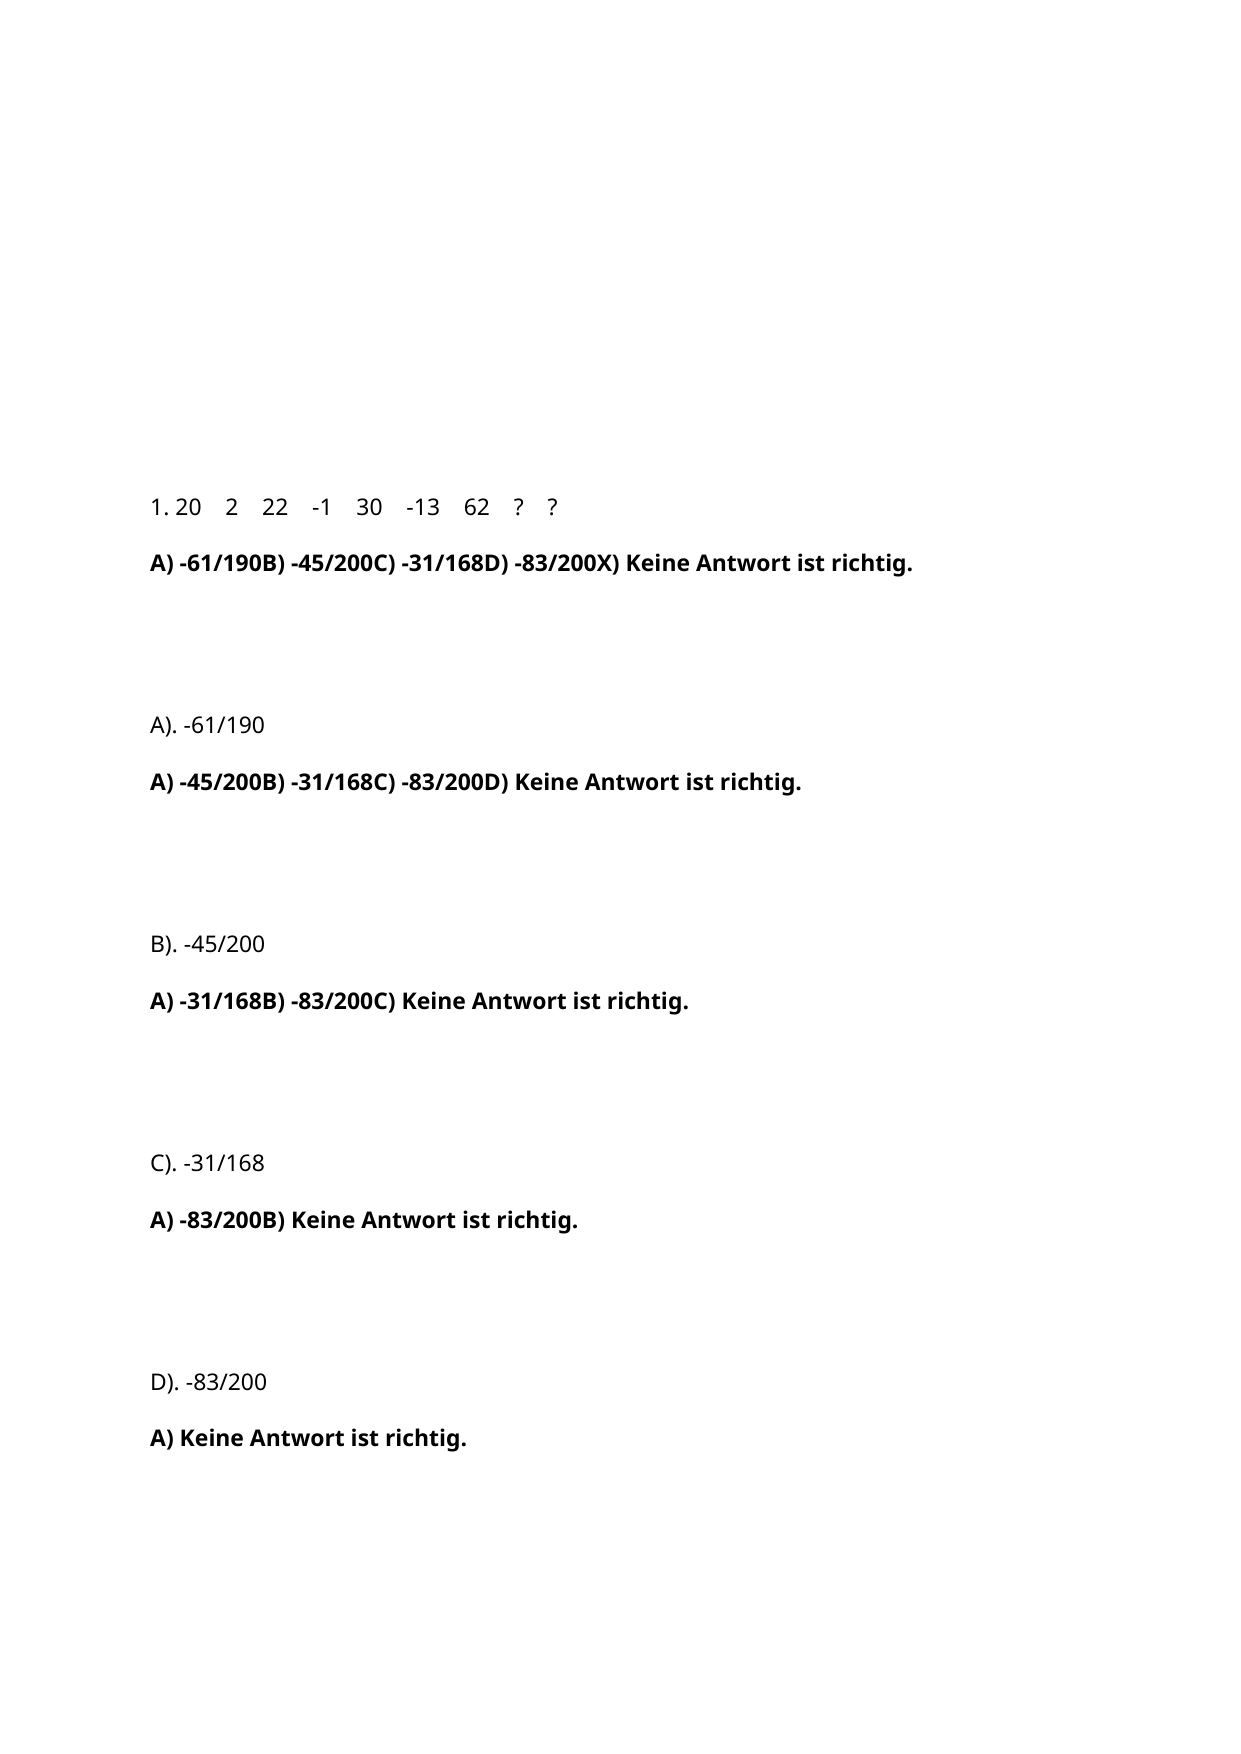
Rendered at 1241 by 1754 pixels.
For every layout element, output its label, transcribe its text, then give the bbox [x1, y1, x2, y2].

text A) Keine Antwort ist richtig. [150, 1422, 1090, 1454]
text A) -83/200 B) Keine Antwort ist richtig. [150, 1204, 1090, 1235]
text B). -45/200 [150, 928, 1090, 959]
text A) -45/200 B) -31/168 C) -83/200 D) Keine Antwort ist richtig. [150, 766, 1090, 797]
text 1. 20 2 22 -1 30 -13 62 ? ? [150, 491, 1090, 522]
text C). -31/168 [150, 1147, 1090, 1178]
text A) -31/168 B) -83/200 C) Keine Antwort ist richtig. [150, 985, 1090, 1016]
text D). -83/200 [150, 1366, 1090, 1397]
text A) -61/190 B) -45/200 C) -31/168 D) -83/200 X) Keine Antwort ist richtig. [150, 547, 1090, 579]
text A). -61/190 [150, 709, 1090, 741]
